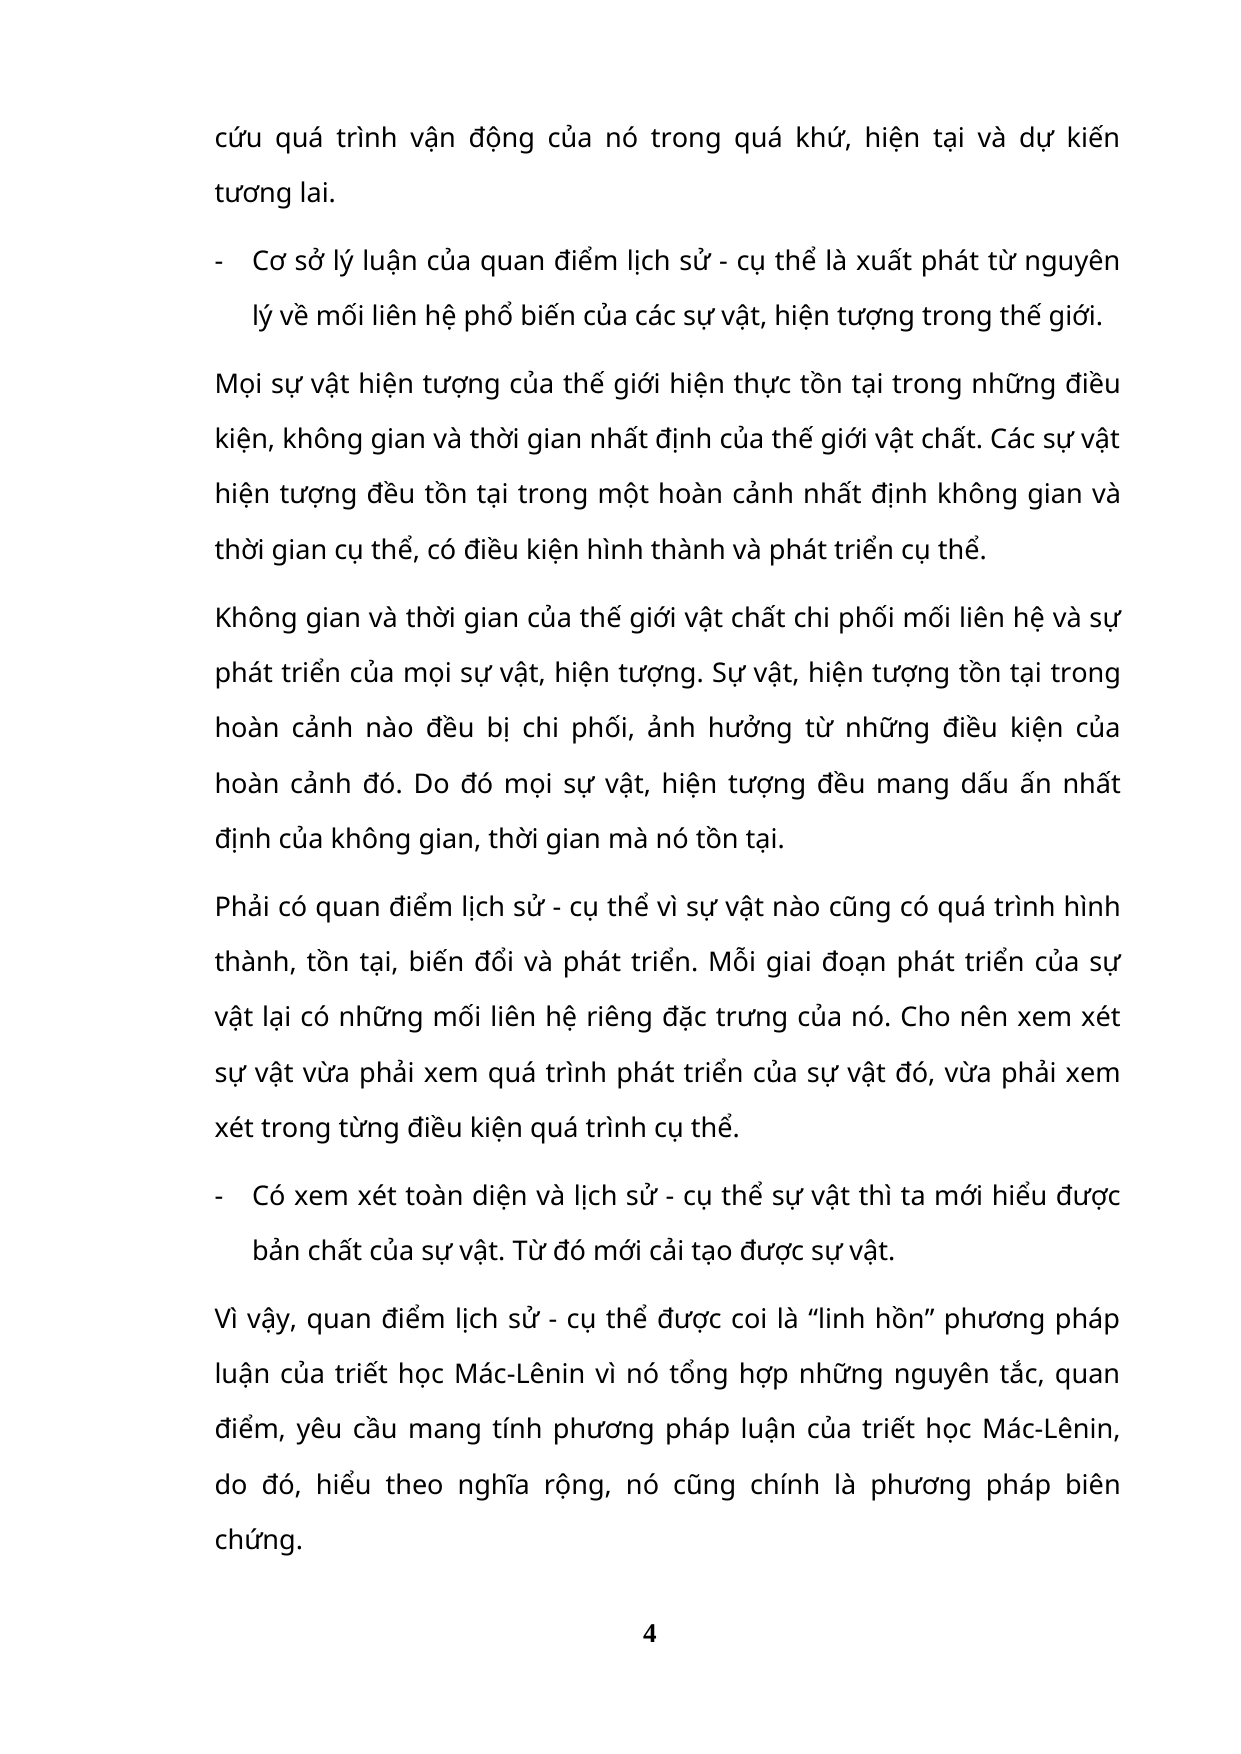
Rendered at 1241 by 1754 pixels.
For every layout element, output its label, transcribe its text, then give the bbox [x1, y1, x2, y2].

text Phải có quan điểm lịch sử - cụ thể vì sự vật nào cũng có quá trình hình thành, tồn tại, biến đổi và phát triển. Mỗi giai đoạn phát triển của sự vật lại có những mối liên hệ riêng đặc trưng của nó. Cho nên xem xét sự vật vừa phải xem quá trình phát triển của sự vật đó, vừa phải xem xét trong từng điều kiện quá trình cụ thể. [214, 887, 1122, 1145]
list Có xem xét toàn diện và lịch sử - cụ thể sự vật thì ta mới hiểu được bản chất của sự vật. Từ đó mới cải tạo được sự vật. [214, 1176, 1122, 1268]
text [214, 118, 1122, 210]
list Cơ sở lý luận của quan điểm lịch sử - cụ thể là xuất phát từ nguyên lý về mối liên hệ phổ biến của các sự vật, hiện tượng trong thế giới. [214, 241, 1122, 333]
text Mọi sự vật hiện tượng của thế giới hiện thực tồn tại trong những điều kiện, không gian và thời gian nhất định của thế giới vật chất. Các sự vật hiện tượng đều tồn tại trong một hoàn cảnh nhất định không gian và thời gian cụ thể, có điều kiện hình thành và phát triển cụ thể. [214, 364, 1122, 567]
text Vì vậy, quan điểm lịch sử - cụ thể được coi là “linh hồn” phương pháp luận của triết học Mác-Lênin vì nó tổng hợp những nguyên tắc, quan điểm, yêu cầu mang tính phương pháp luận của triết học Mác-Lênin, do đó, hiểu theo nghĩa rộng, nó cũng chính là phương pháp biên chứng. [214, 1299, 1122, 1557]
text Không gian và thời gian của thế giới vật chất chi phối mối liên hệ và sự phát triển của mọi sự vật, hiện tượng. Sự vật, hiện tượng tồn tại trong hoàn cảnh nào đều bị chi phối, ảnh hưởng từ những điều kiện của hoàn cảnh đó. Do đó mọi sự vật, hiện tượng đều mang dấu ấn nhất định của không gian, thời gian mà nó tồn tại. [214, 598, 1122, 856]
